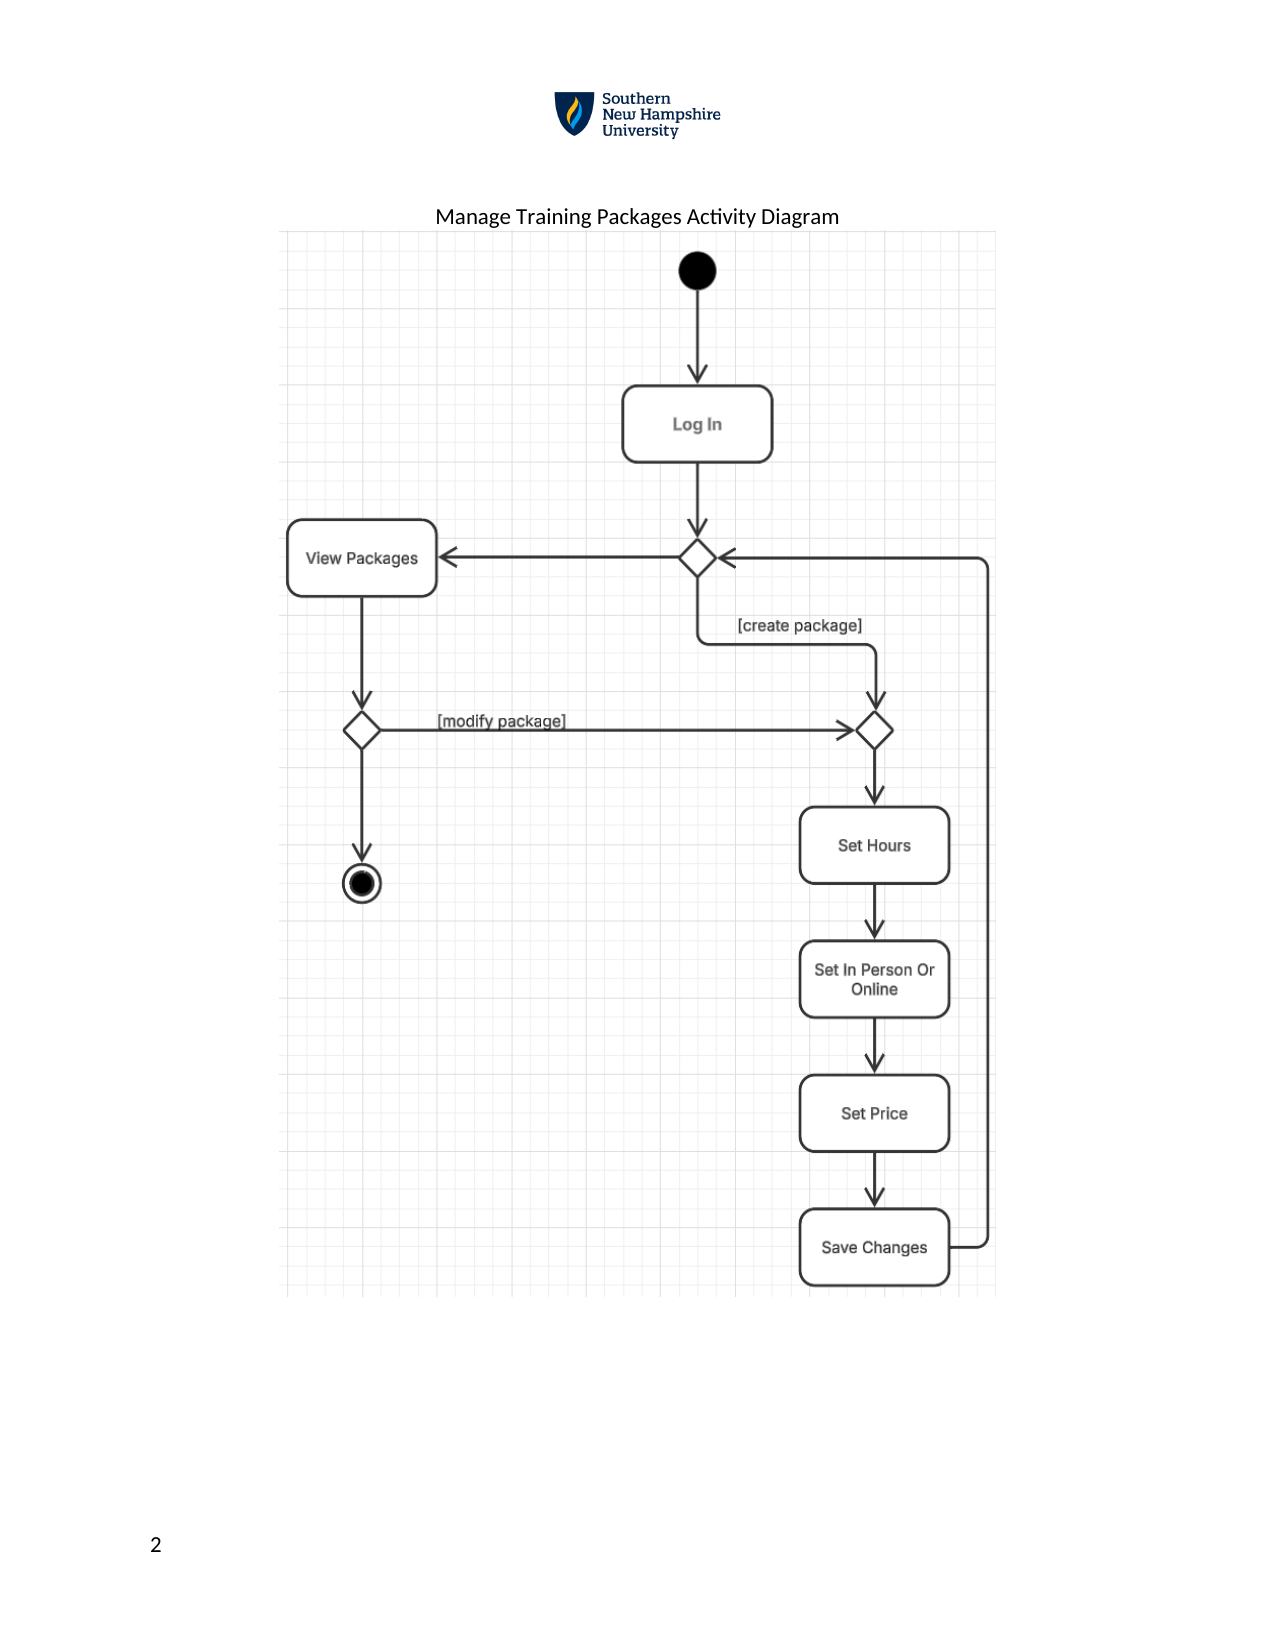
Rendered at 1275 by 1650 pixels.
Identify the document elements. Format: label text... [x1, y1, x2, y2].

text Manage Training Packages Activity Diagram [150, 202, 1125, 230]
picture [546, 75, 729, 154]
picture [279, 230, 996, 1297]
